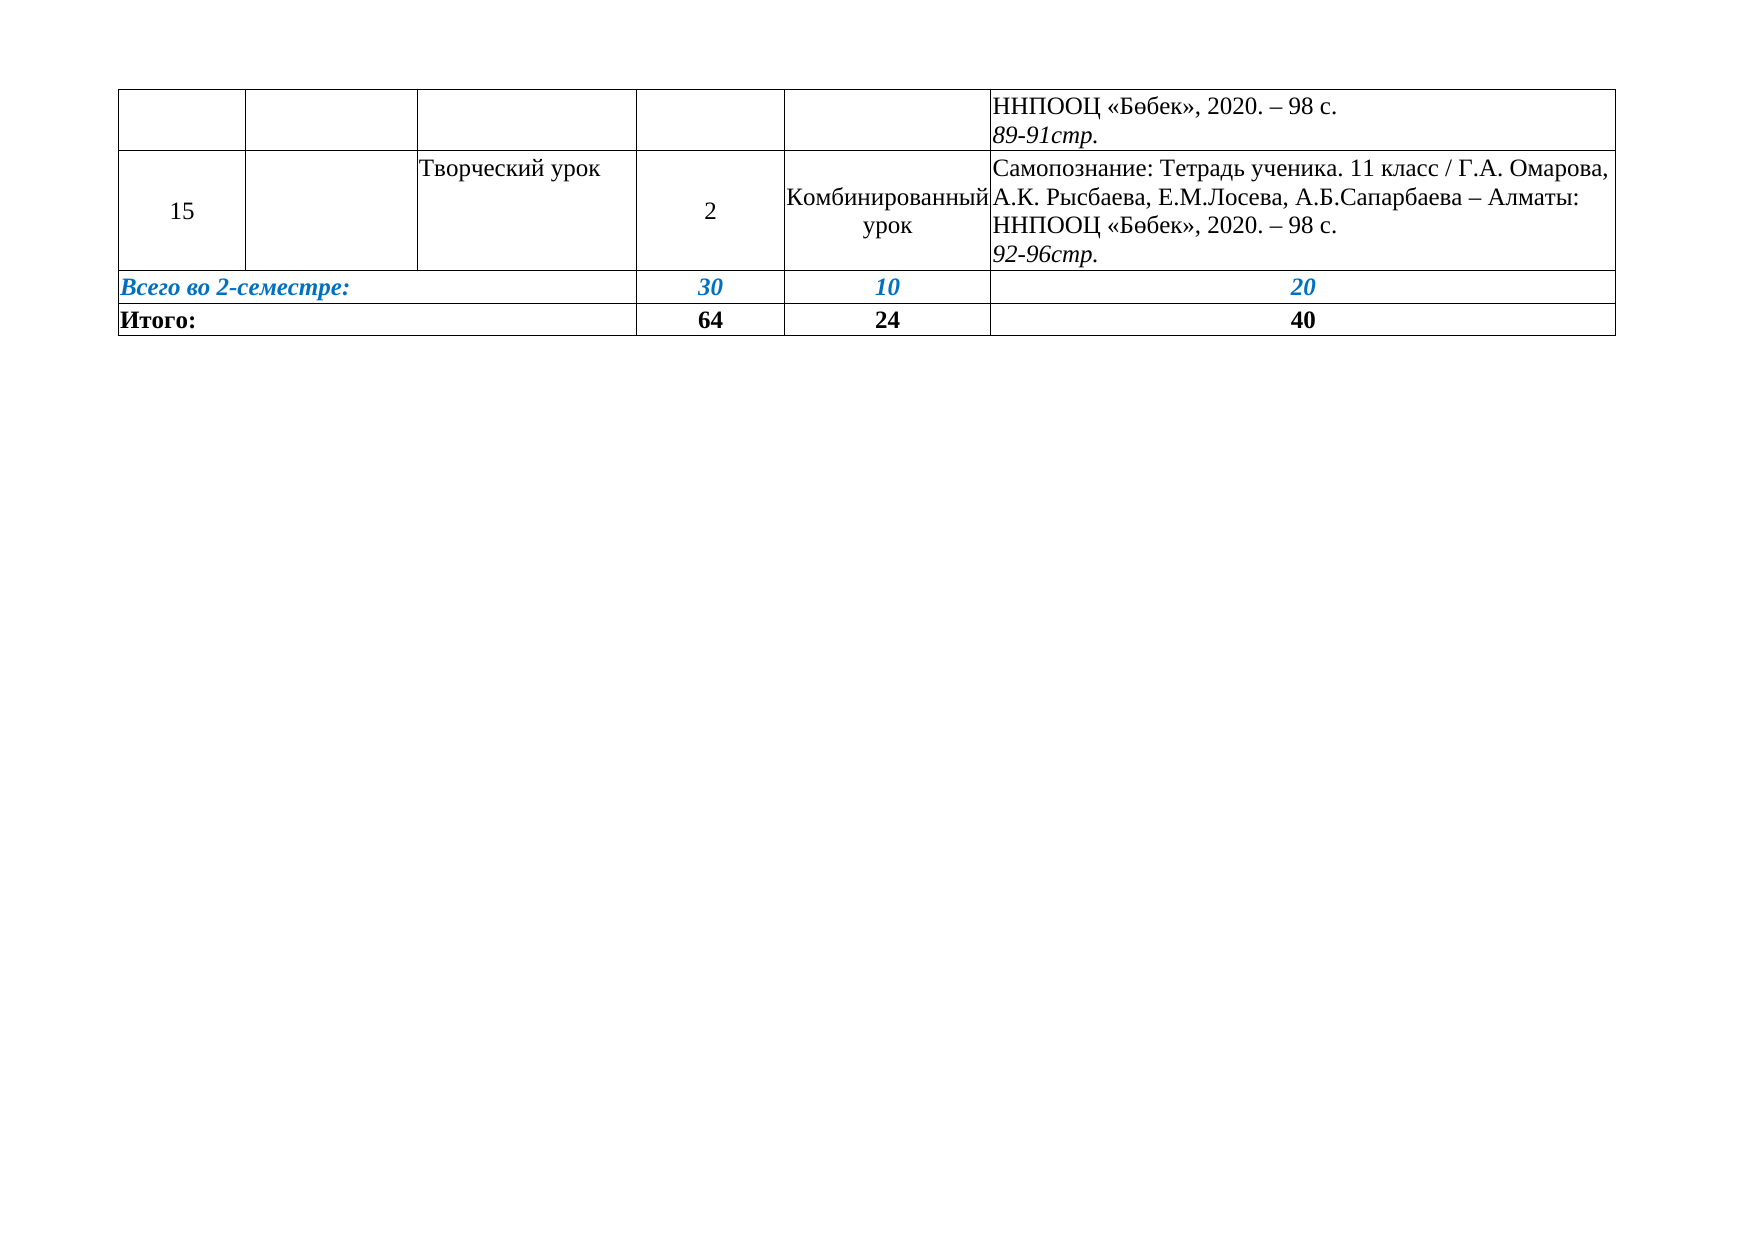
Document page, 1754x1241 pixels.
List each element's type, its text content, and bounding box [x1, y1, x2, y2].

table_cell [418, 90, 636, 150]
table_cell 2 [637, 151, 784, 269]
table_cell 24 [785, 304, 990, 335]
table_cell 14 [119, 90, 245, 150]
table_cell 30 [637, 271, 784, 302]
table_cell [991, 90, 1615, 150]
table_cell 64 [637, 304, 784, 335]
table_cell [246, 151, 417, 269]
table_cell 2 [637, 90, 784, 150]
table_cell 15 [119, 151, 245, 269]
table_cell Всего во 2-семестре: [119, 271, 636, 302]
table_cell Комбинированный урок [785, 151, 990, 269]
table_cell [785, 90, 990, 150]
table_cell Итого: [119, 304, 636, 335]
table_cell Творческий урок [418, 151, 636, 269]
table_cell 10 [785, 271, 990, 302]
table_cell 20 [991, 271, 1615, 302]
table_cell [246, 90, 417, 150]
table_cell Самопознание: Тетрадь ученика. 11 класс / Г.А. Омарова, А.К. Рысбаева, Е.М.Лосева, А.Б.Сапарбаева – Алматы: ННПООЦ «Бөбек», 2020. – 98 с. 92-96стр. [991, 151, 1615, 269]
table_cell 40 [991, 304, 1615, 335]
